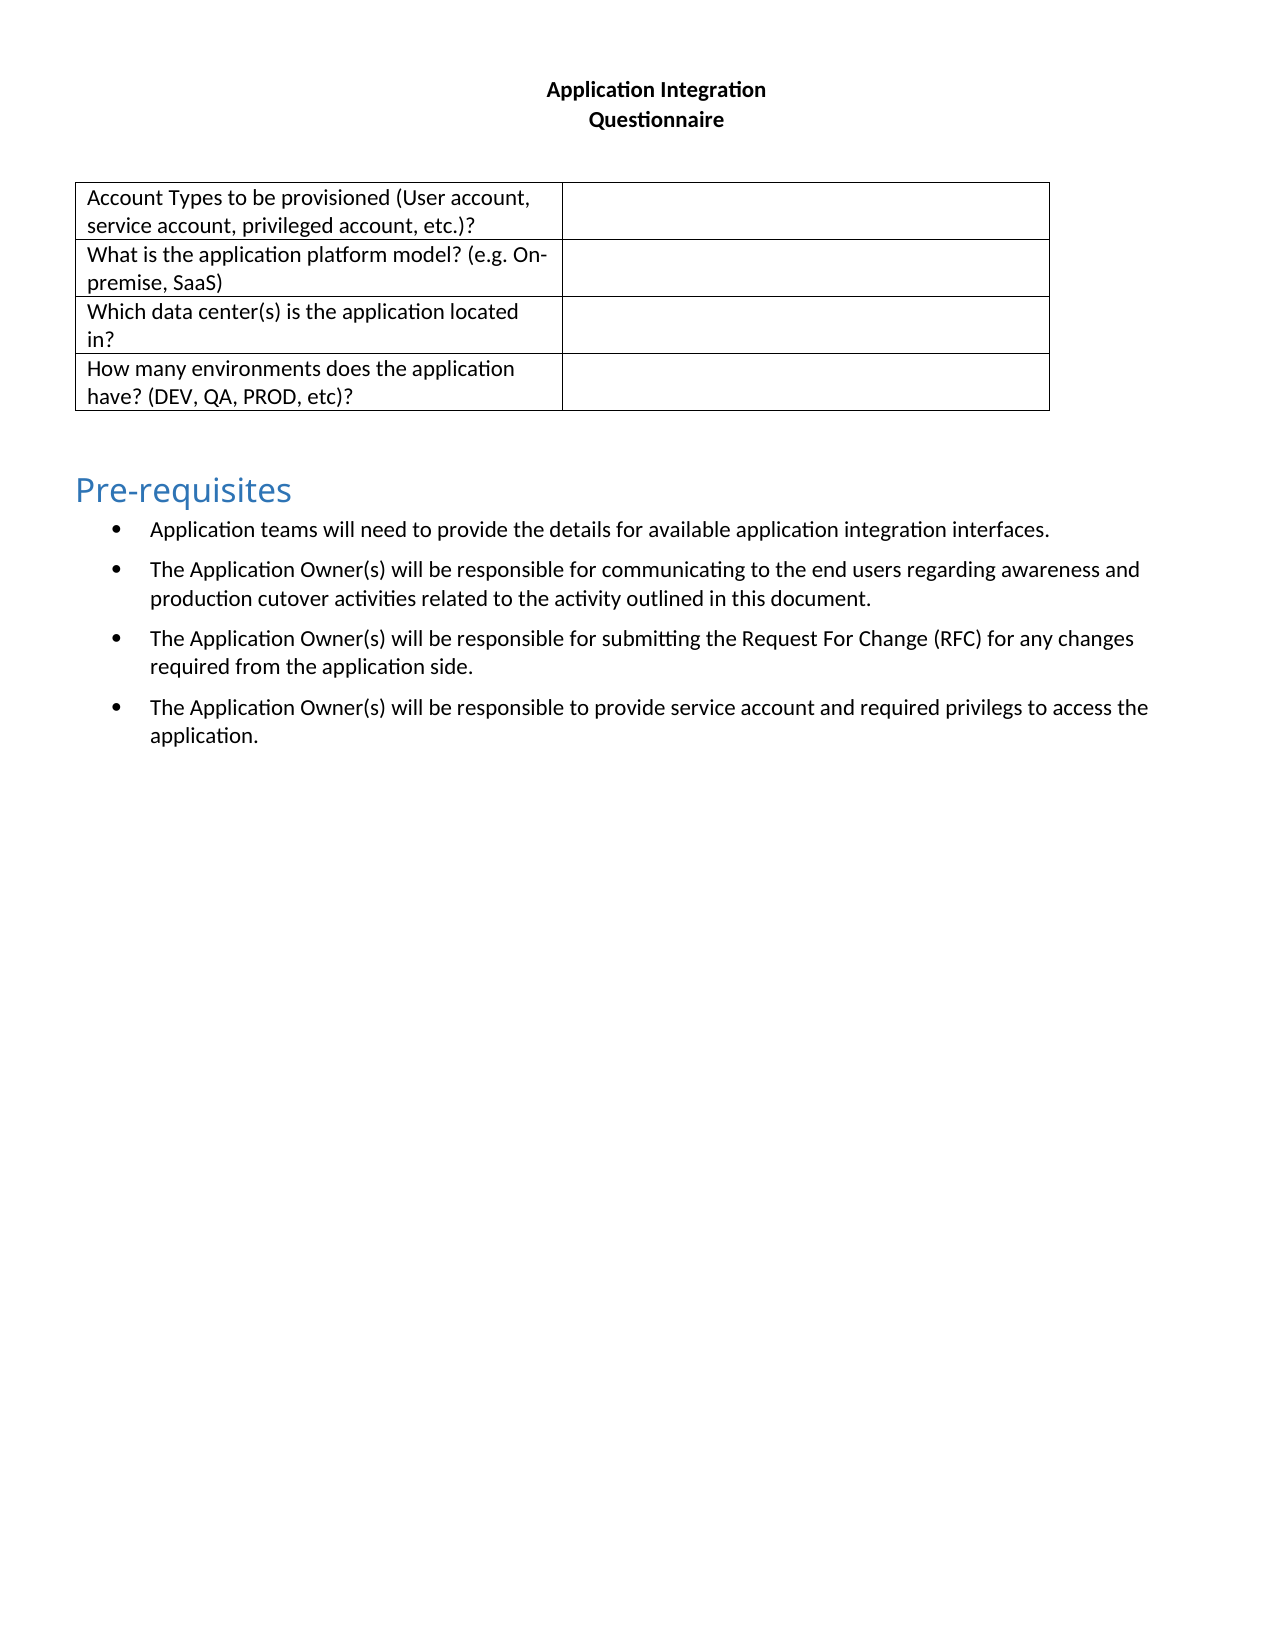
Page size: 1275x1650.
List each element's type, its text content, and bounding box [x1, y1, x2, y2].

table_cell [563, 297, 1049, 353]
table_cell [563, 354, 1049, 410]
list Application teams will need to provide the details for available application integration interfaces. [112, 515, 1200, 543]
table_cell [563, 240, 1049, 296]
table_cell Which data center(s) is the application located in? [76, 297, 562, 353]
table_cell Account Types to be provisioned (User account, service account, privileged account, etc.)? [76, 183, 562, 239]
table_cell What is the application platform model? (e.g. On-premise, SaaS) [76, 240, 562, 296]
subtitle Pre-requisites [75, 467, 1200, 512]
table_cell [563, 183, 1049, 239]
list The Application Owner(s) will be responsible for submitting the Request For Change (RFC) for any changes required from the application side. [112, 624, 1200, 680]
table_cell How many environments does the application have? (DEV, QA, PROD, etc)? [76, 354, 562, 410]
list The Application Owner(s) will be responsible for communicating to the end users regarding awareness and production cutover activities related to the activity outlined in this document. [112, 556, 1200, 612]
list The Application Owner(s) will be responsible to provide service account and required privilegs to access the application. [112, 693, 1200, 749]
